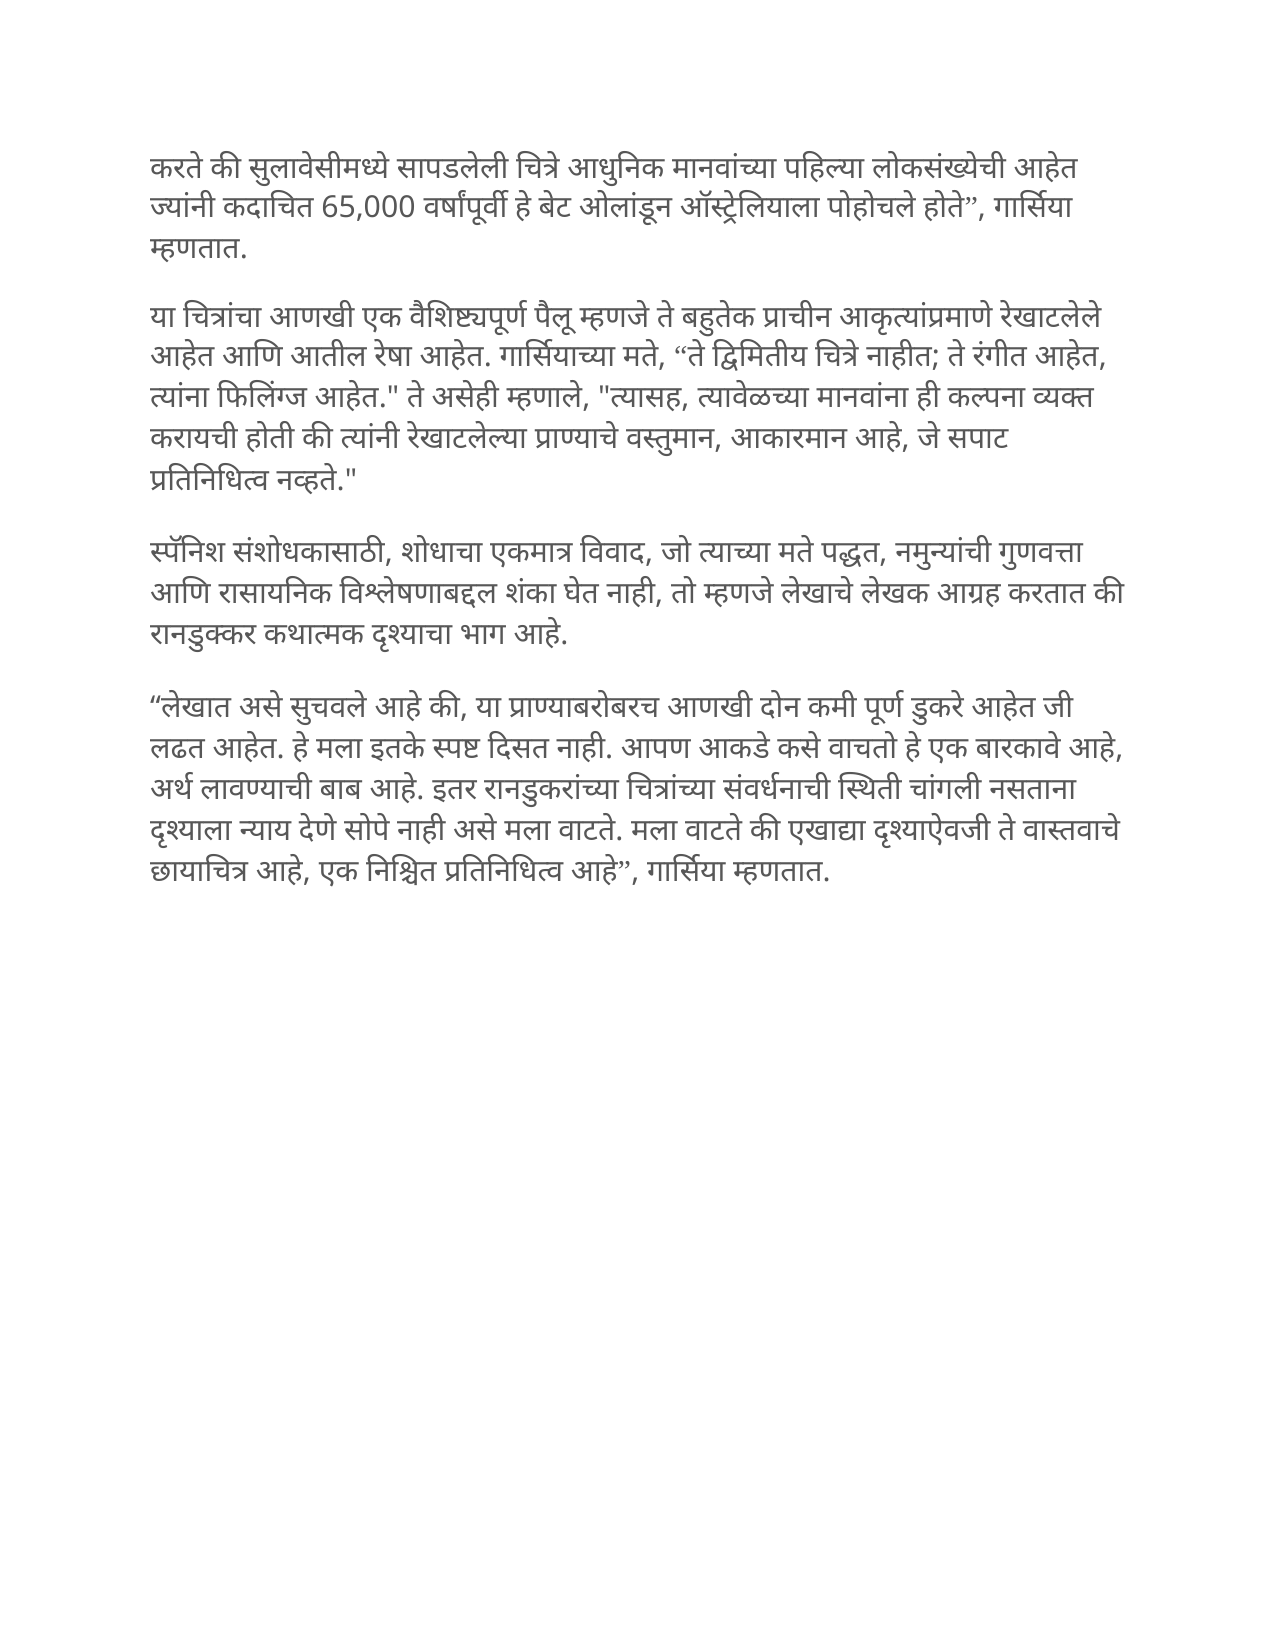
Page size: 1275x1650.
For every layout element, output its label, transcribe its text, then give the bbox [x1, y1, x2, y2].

text या चित्रांचा आणखी एक वैशिष्ट्यपूर्ण पैलू म्हणजे ते बहुतेक प्राचीन आकृत्यांप्रमाणे रेखाटलेले आहेत आणि आतील रेषा आहेत. गार्सियाच्या मते, “ते द्विमितीय चित्रे नाहीत; ते रंगीत आहेत, त्यांना फिलिंग्ज आहेत." ते असेही म्हणाले, "त्यासह, त्यावेळच्या मानवांना ही कल्पना व्यक्त करायची होती की त्यांनी रेखाटलेल्या प्राण्याचे वस्तुमान, आकारमान आहे, जे सपाट प्रतिनिधित्व नव्हते." [150, 299, 1125, 499]
text स्पॅनिश संशोधकासाठी, शोधाचा एकमात्र विवाद, जो त्याच्या मते पद्धत, नमुन्यांची गुणवत्ता आणि रासायनिक विश्लेषणाबद्दल शंका घेत नाही, तो म्हणजे लेखाचे लेखक आग्रह करतात की रानडुक्कर कथात्मक दृश्याचा भाग आहे. [150, 530, 1125, 653]
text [150, 150, 1125, 268]
text “लेखात असे सुचवले आहे की, या प्राण्याबरोबरच आणखी दोन कमी पूर्ण डुकरे आहेत जी लढत आहेत. हे मला इतके स्पष्ट दिसत नाही. आपण आकडे कसे वाचतो हे एक बारकावे आहे, अर्थ लावण्याची बाब आहे. इतर रानडुकरांच्या चित्रांच्या संवर्धनाची स्थिती चांगली नसताना दृश्याला न्याय देणे सोपे नाही असे मला वाटते. मला वाटते की एखाद्या दृश्याऐवजी ते वास्तवाचे छायाचित्र आहे, एक निश्चित प्रतिनिधित्व आहे”, गार्सिया म्हणतात. [150, 685, 1125, 890]
